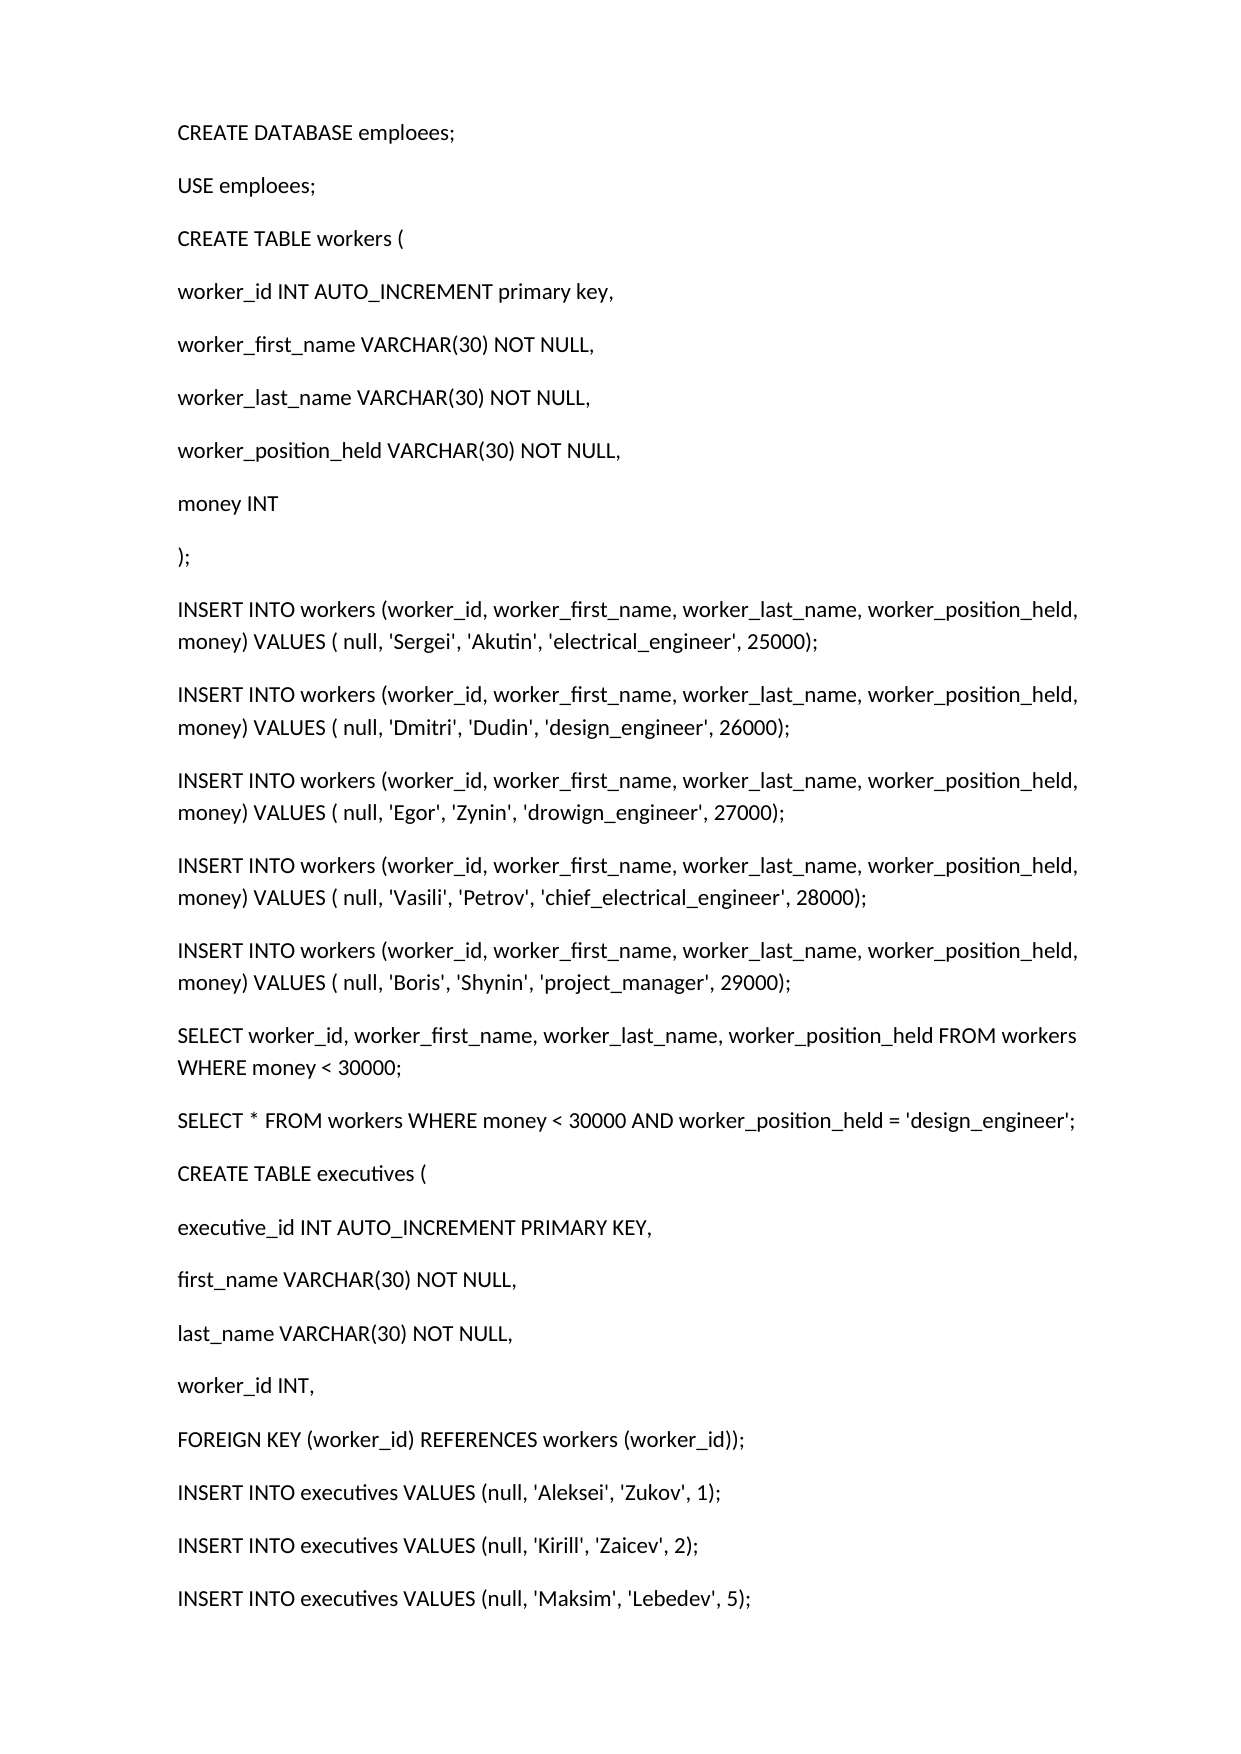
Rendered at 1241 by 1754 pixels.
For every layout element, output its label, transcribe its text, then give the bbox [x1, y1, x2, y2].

text SELECT * FROM workers WHERE money < 30000 AND worker_position_held = 'design_engineer'; [177, 1107, 1152, 1134]
text INSERT INTO workers (worker_id, worker_first_name, worker_last_name, worker_position_held, money) VALUES ( null, 'Dmitri', 'Dudin', 'design_engineer', 26000); [177, 681, 1152, 741]
text SELECT worker_id, worker_first_name, worker_last_name, worker_position_held FROM workers WHERE money < 30000; [177, 1021, 1152, 1082]
text CREATE TABLE workers ( [177, 224, 1152, 252]
text CREATE TABLE executives ( [177, 1159, 1152, 1188]
text worker_id INT AUTO_INCREMENT primary key, [177, 277, 1152, 305]
text executive_id INT AUTO_INCREMENT PRIMARY KEY, [177, 1213, 1152, 1241]
text worker_last_name VARCHAR(30) NOT NULL, [177, 383, 1152, 411]
text last_name VARCHAR(30) NOT NULL, [177, 1319, 1152, 1347]
text FOREIGN KEY (worker_id) REFERENCES workers (worker_id)); [177, 1425, 1152, 1453]
text USE emploees; [177, 171, 1152, 199]
text INSERT INTO workers (worker_id, worker_first_name, worker_last_name, worker_position_held, money) VALUES ( null, 'Egor', 'Zynin', 'drowign_engineer', 27000); [177, 766, 1152, 826]
text first_name VARCHAR(30) NOT NULL, [177, 1266, 1152, 1294]
text INSERT INTO executives VALUES (null, 'Kirill', 'Zaicev', 2); [177, 1531, 1152, 1559]
text INSERT INTO workers (worker_id, worker_first_name, worker_last_name, worker_position_held, money) VALUES ( null, 'Boris', 'Shynin', 'project_manager', 29000); [177, 936, 1152, 996]
text money INT [177, 489, 1152, 517]
text INSERT INTO workers (worker_id, worker_first_name, worker_last_name, worker_position_held, money) VALUES ( null, 'Sergei', 'Akutin', 'electrical_engineer', 25000); [177, 595, 1152, 656]
text worker_id INT, [177, 1372, 1152, 1400]
text ); [177, 542, 1152, 570]
text INSERT INTO executives VALUES (null, 'Maksim', 'Lebedev', 5); [177, 1584, 1152, 1612]
text worker_position_held VARCHAR(30) NOT NULL, [177, 436, 1152, 464]
text CREATE DATABASE emploees; [177, 118, 1152, 146]
text INSERT INTO executives VALUES (null, 'Aleksei', 'Zukov', 1); [177, 1478, 1152, 1506]
text worker_first_name VARCHAR(30) NOT NULL, [177, 330, 1152, 358]
text INSERT INTO workers (worker_id, worker_first_name, worker_last_name, worker_position_held, money) VALUES ( null, 'Vasili', 'Petrov', 'chief_electrical_engineer', 28000); [177, 851, 1152, 911]
